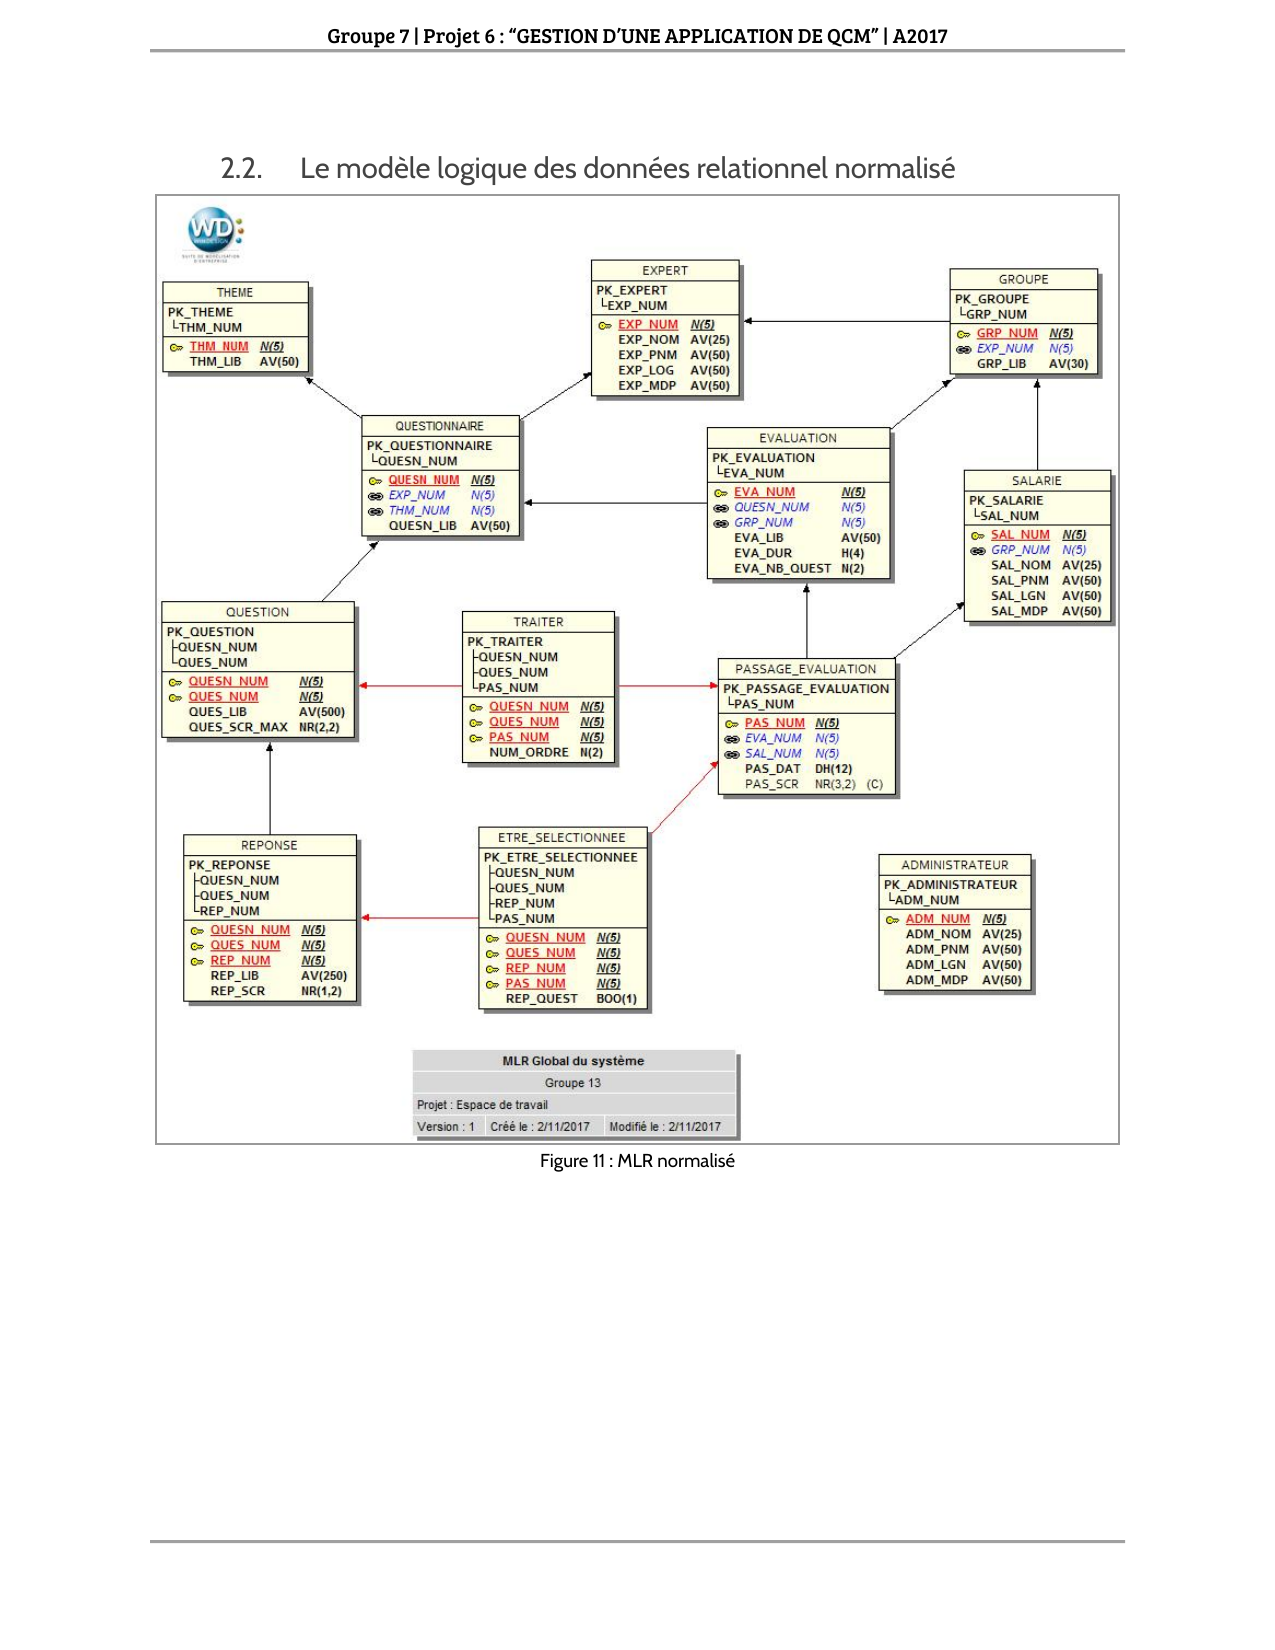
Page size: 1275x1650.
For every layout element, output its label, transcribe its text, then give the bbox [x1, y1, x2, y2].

subtitle Le modèle logique des données relationnel normalisé [262, 150, 1125, 185]
picture [157, 196, 1118, 1143]
text Figure 11 : MLR normalisé [150, 1149, 1125, 1172]
